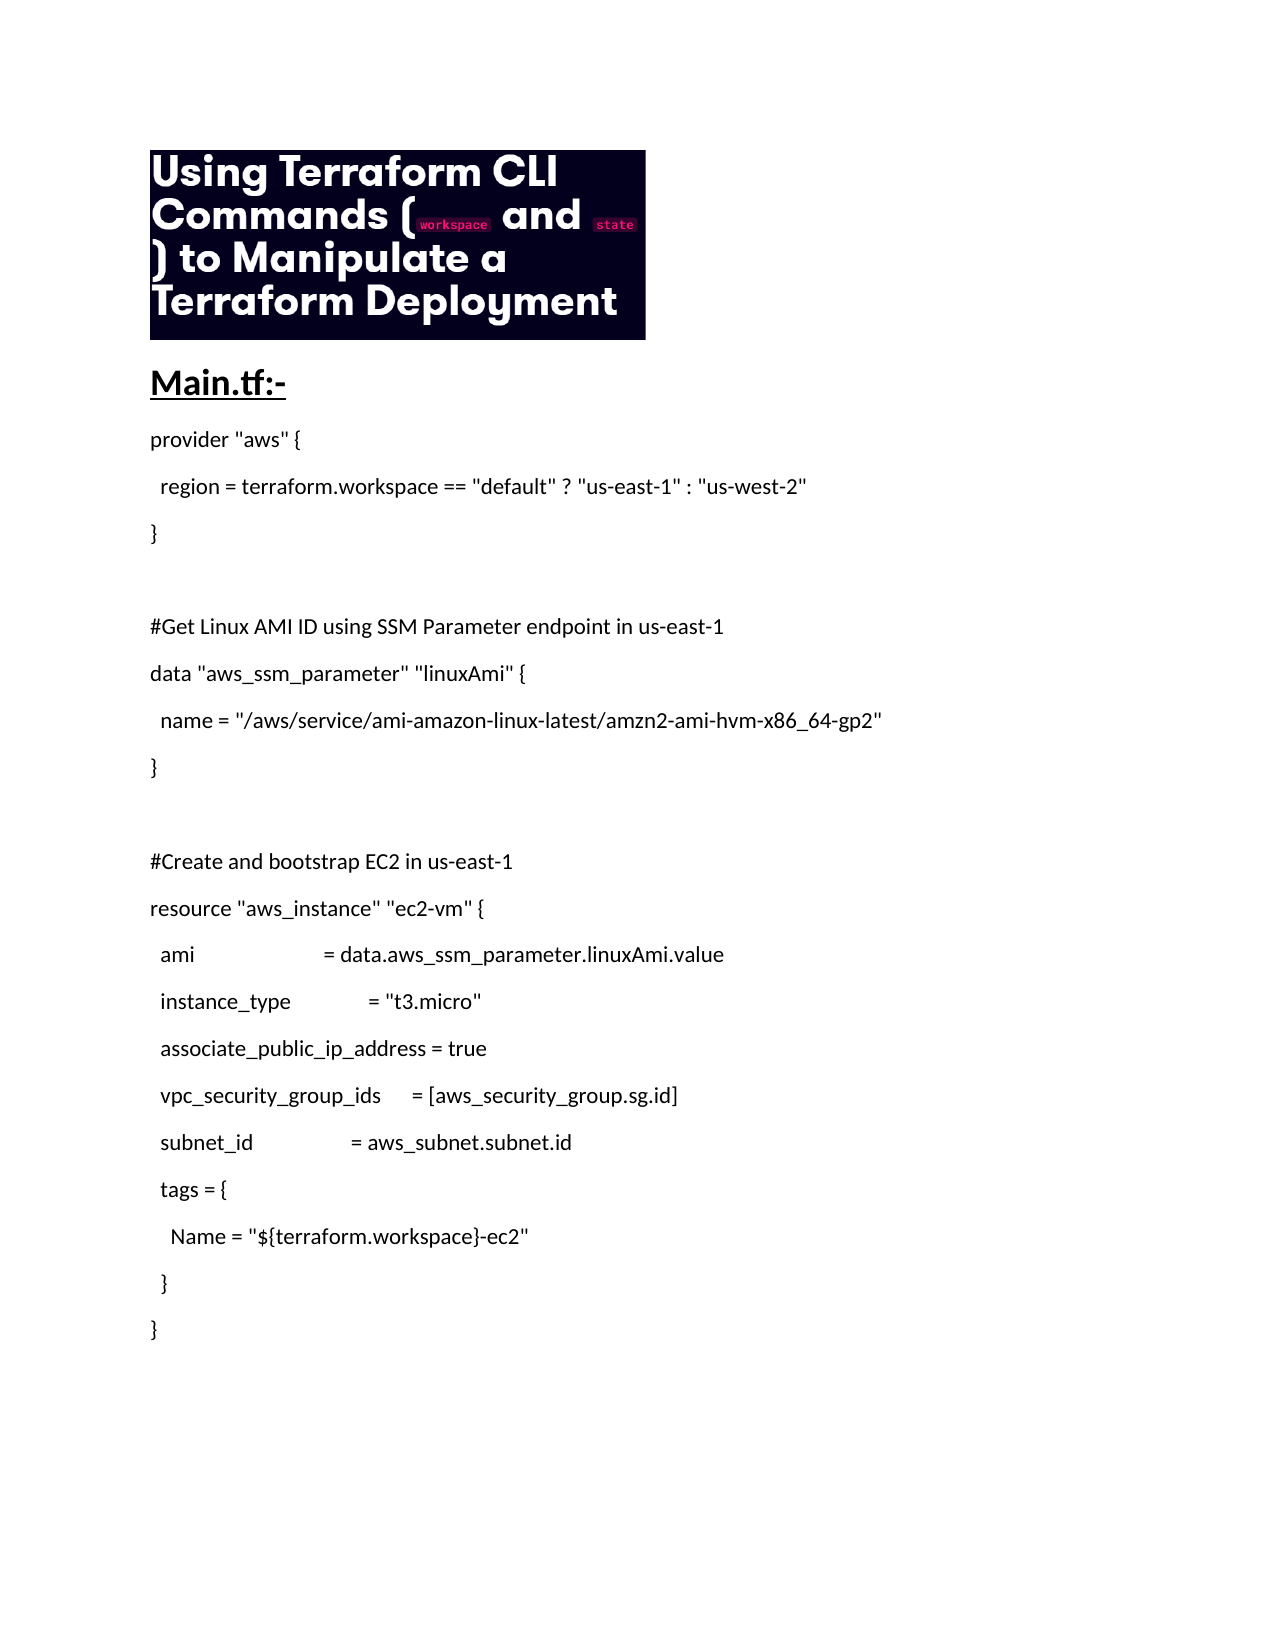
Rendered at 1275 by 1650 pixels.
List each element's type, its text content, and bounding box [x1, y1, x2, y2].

text ami = data.aws_ssm_parameter.linuxAmi.value [150, 941, 1125, 969]
text } [150, 1316, 1125, 1344]
text } [150, 519, 1125, 547]
picture [150, 150, 646, 340]
text instance_type = "t3.micro" [150, 987, 1125, 1016]
text } [150, 1269, 1125, 1297]
text #Get Linux AMI ID using SSM Parameter endpoint in us-east-1 [150, 612, 1125, 641]
text associate_public_ip_address = true [150, 1034, 1125, 1062]
text subnet_id = aws_subnet.subnet.id [150, 1128, 1125, 1156]
text tags = { [150, 1175, 1125, 1203]
text vpc_security_group_ids = [aws_security_group.sg.id] [150, 1081, 1125, 1109]
text Main.tf:- [150, 359, 1125, 405]
text data "aws_ssm_parameter" "linuxAmi" { [150, 659, 1125, 687]
text } [150, 753, 1125, 781]
text provider "aws" { [150, 425, 1125, 453]
text #Create and bootstrap EC2 in us-east-1 [150, 847, 1125, 875]
text region = terraform.workspace == "default" ? "us-east-1" : "us-west-2" [150, 472, 1125, 500]
text Name = "${terraform.workspace}-ec2" [150, 1222, 1125, 1250]
text name = "/aws/service/ami-amazon-linux-latest/amzn2-ami-hvm-x86_64-gp2" [150, 706, 1125, 734]
text resource "aws_instance" "ec2-vm" { [150, 894, 1125, 922]
